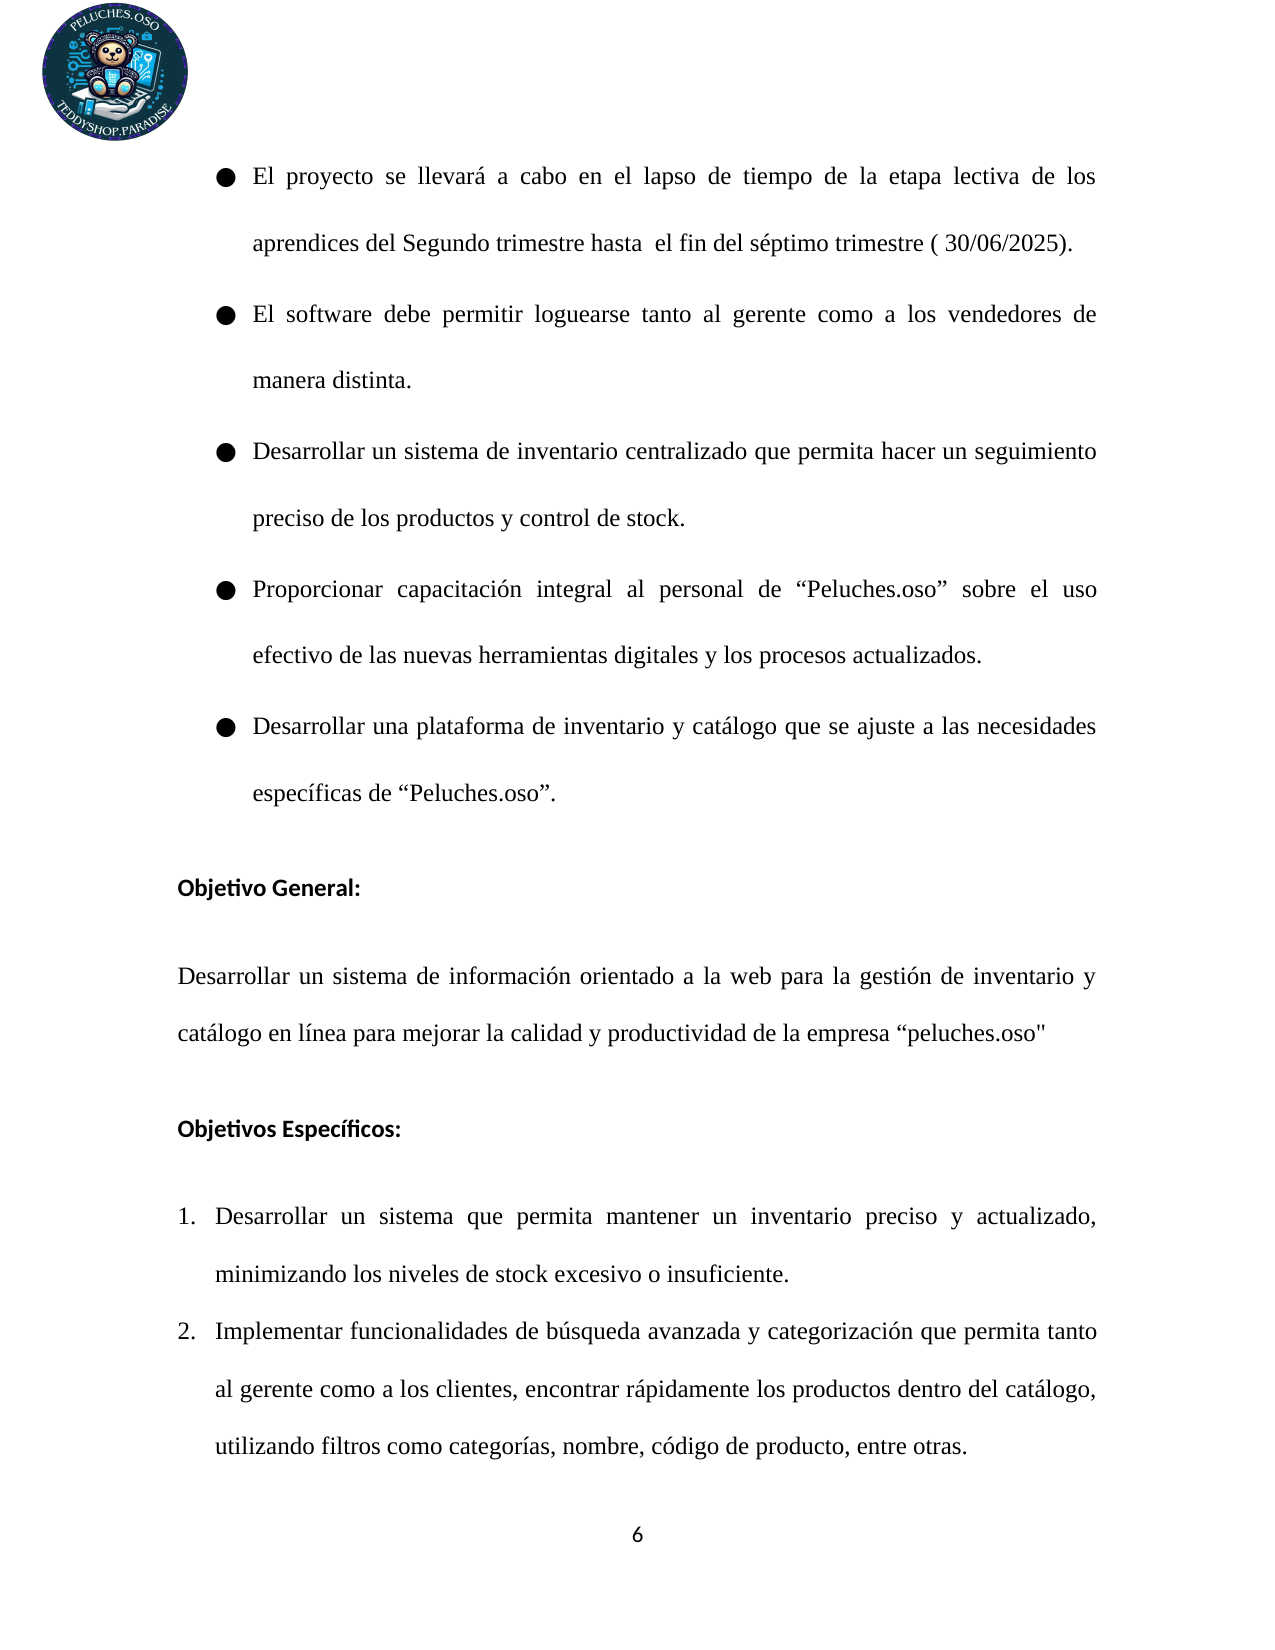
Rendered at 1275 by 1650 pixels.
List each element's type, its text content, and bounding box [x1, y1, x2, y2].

list Desarrollar un sistema que permita mantener un inventario preciso y actualizado, minimizando los niveles de stock excesivo o insuficiente. [177, 1201, 1098, 1288]
text Desarrollar un sistema de información orientado a la web para la gestión de inventario y catálogo en línea para mejorar la calidad y productividad de la empresa “peluches.oso" [177, 961, 1098, 1047]
list Implementar funcionalidades de búsqueda avanzada y categorización que permita tanto al gerente como a los clientes, encontrar rápidamente los productos dentro del catálogo, utilizando filtros como categorías, nombre, código de producto, entre otras. [177, 1316, 1098, 1460]
list Proporcionar capacitación integral al personal de “Peluches.oso” sobre el uso efectivo de las nuevas herramientas digitales y los procesos actualizados. [215, 560, 1098, 669]
list Desarrollar un sistema de inventario centralizado que permita hacer un seguimiento preciso de los productos y control de stock. [215, 423, 1098, 531]
list El proyecto se llevará a cabo en el lapso de tiempo de la etapa lectiva de los aprendices del Segundo trimestre hasta el fin del séptimo trimestre ( 30/06/2025). [215, 148, 1098, 256]
list Desarrollar una plataforma de inventario y catálogo que se ajuste a las necesidades específicas de “Peluches.oso”. [215, 698, 1098, 806]
picture [38, 0, 192, 146]
list El software debe permitir loguearse tanto al gerente como a los vendedores de manera distinta. [215, 285, 1098, 394]
subtitle Objetivo General: [177, 873, 1098, 903]
subtitle Objetivos Específicos: [177, 1113, 1098, 1144]
